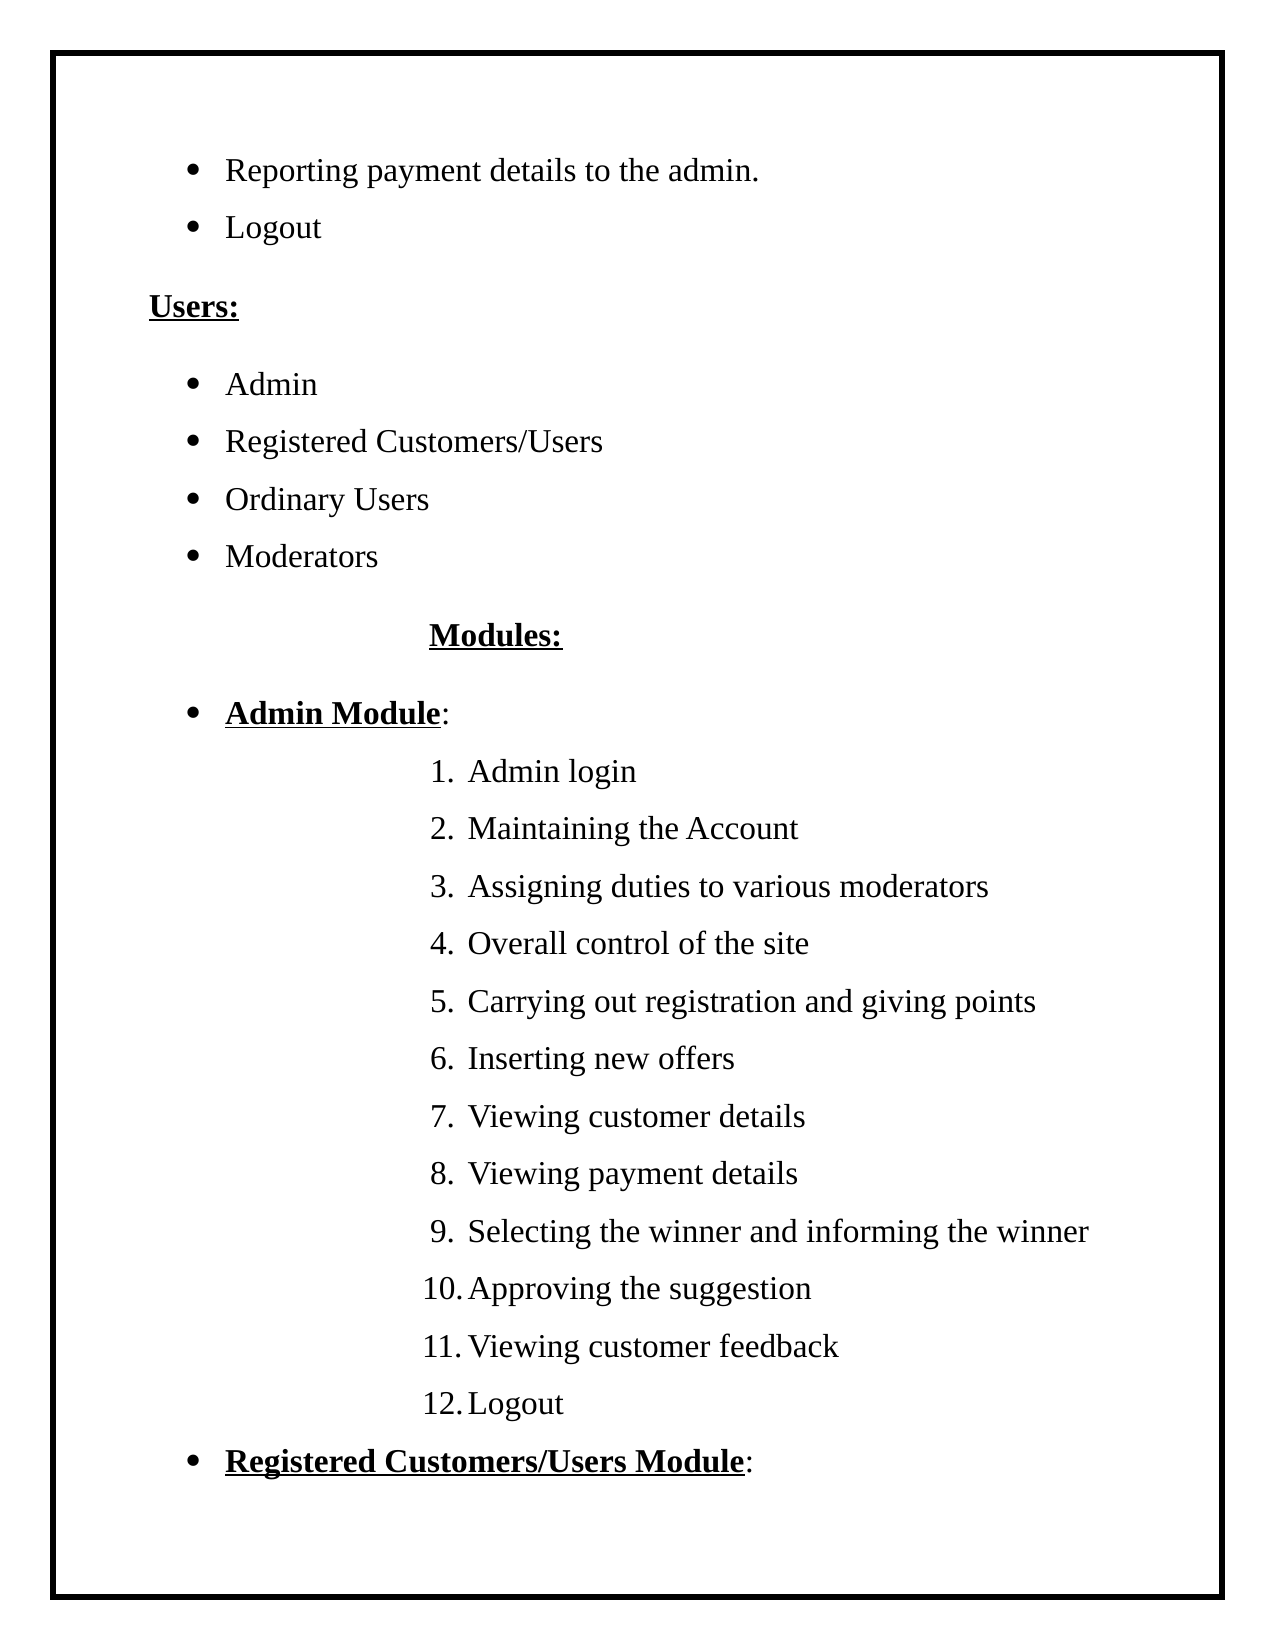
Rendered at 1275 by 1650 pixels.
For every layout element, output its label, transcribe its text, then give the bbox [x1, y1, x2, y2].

list Carrying out registration and giving points [430, 981, 1125, 1019]
list Assigning duties to various moderators [430, 866, 1125, 904]
list Logout [422, 1383, 1125, 1422]
text Modules: [429, 615, 1125, 653]
list Viewing customer details [430, 1096, 1125, 1134]
list Admin Module: [187, 693, 1125, 732]
list Admin [187, 364, 1125, 402]
list Viewing customer feedback [422, 1326, 1125, 1364]
list Reporting payment details to the admin. [187, 150, 1125, 188]
list Ordinary Users [187, 479, 1125, 517]
list Maintaining the Account [430, 808, 1125, 847]
text Users: [148, 286, 1125, 324]
list Moderators [187, 537, 1125, 575]
list Selecting the winner and informing the winner [430, 1211, 1125, 1249]
list Inserting new offers [430, 1038, 1125, 1077]
list Registered Customers/Users Module: [187, 1441, 1125, 1479]
list Admin login [430, 751, 1125, 789]
list Viewing payment details [430, 1153, 1125, 1192]
list Overall control of the site [430, 923, 1125, 962]
list Approving the suggestion [422, 1268, 1125, 1307]
list Registered Customers/Users [187, 422, 1125, 460]
list Logout [187, 207, 1125, 246]
